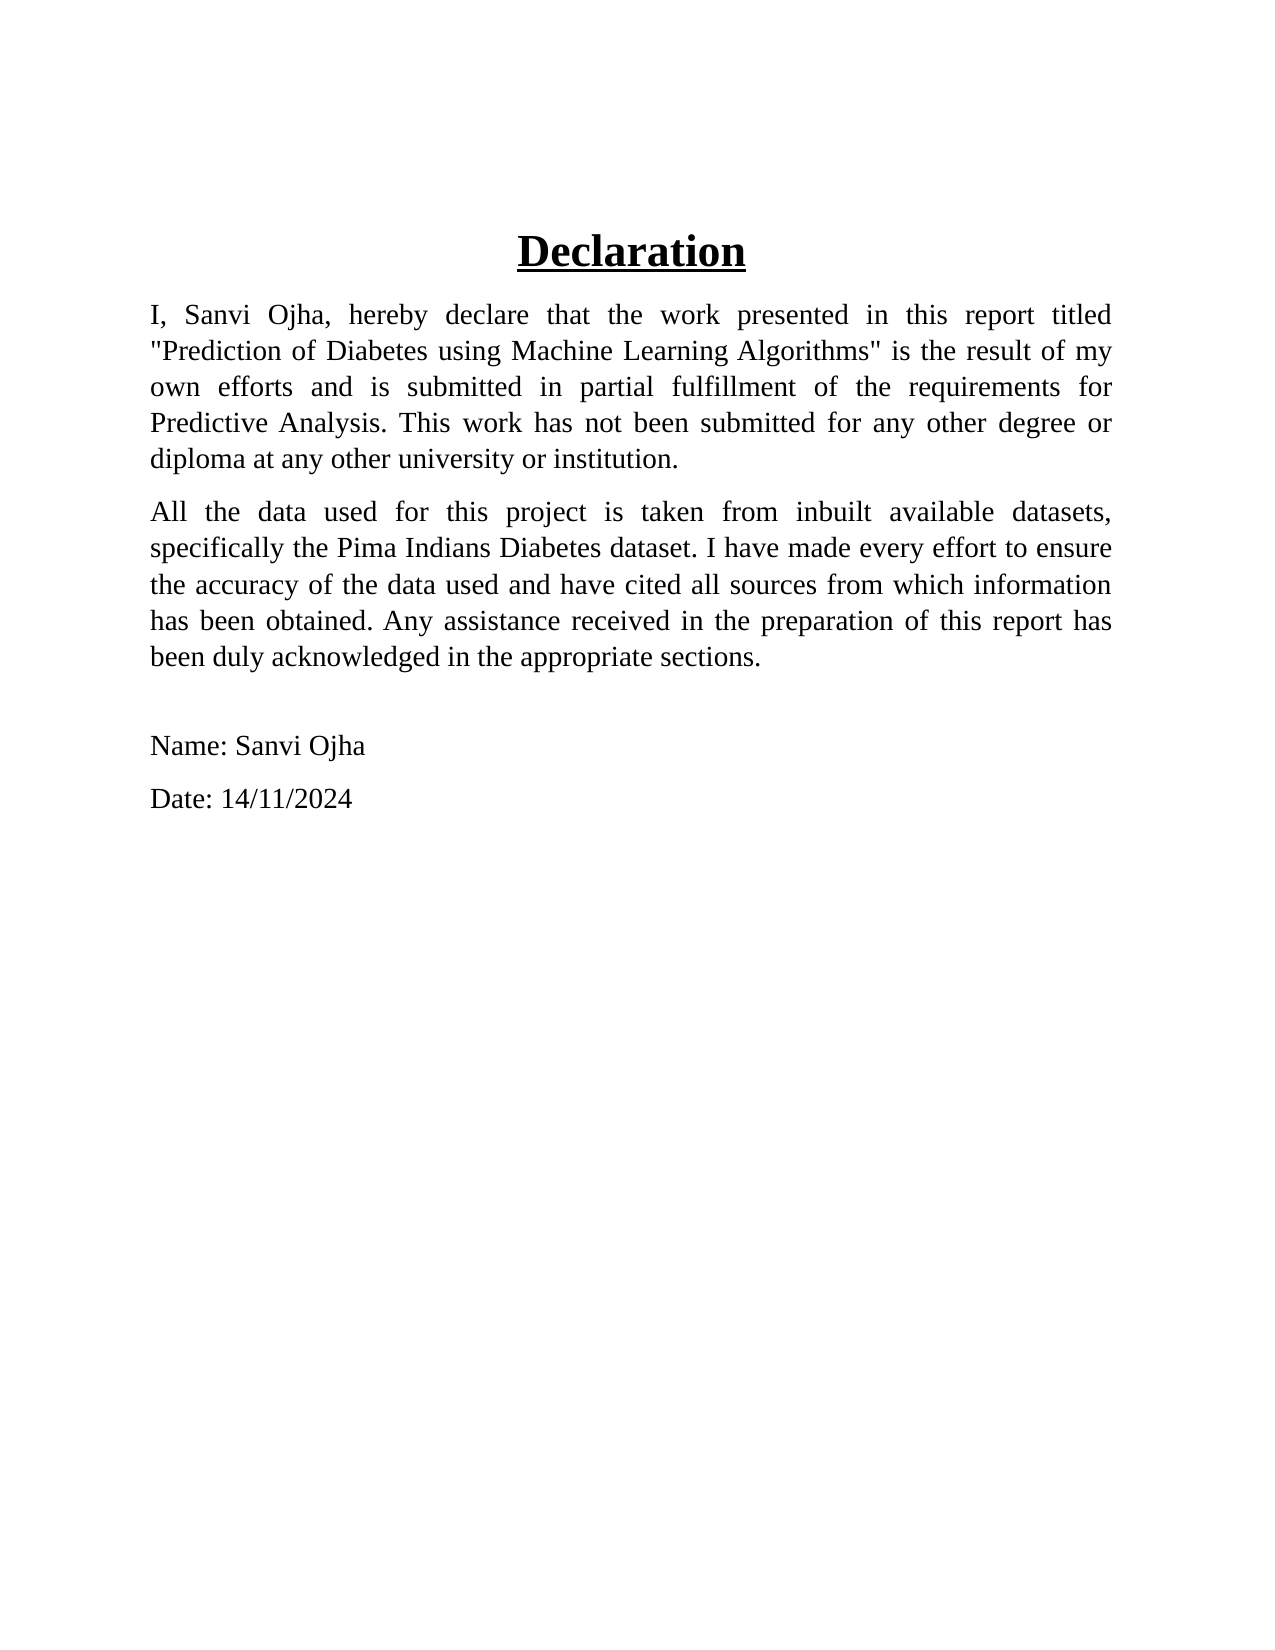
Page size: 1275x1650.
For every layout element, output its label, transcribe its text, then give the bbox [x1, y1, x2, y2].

text Date: 14/11/2024 [150, 781, 1113, 814]
text Name: Sanvi Ojha [150, 692, 1113, 762]
text Declaration [150, 223, 1113, 276]
text All the data used for this project is taken from inbuilt available datasets, specifically the Pima Indians Diabetes dataset. I have made every effort to ensure the accuracy of the data used and have cited all sources from which information has been obtained. Any assistance received in the preparation of this report has been duly acknowledged in the appropriate sections. [150, 494, 1113, 673]
text I, Sanvi Ojha, hereby declare that the work presented in this report titled "Prediction of Diabetes using Machine Learning Algorithms" is the result of my own efforts and is submitted in partial fulfillment of the requirements for Predictive Analysis. This work has not been submitted for any other degree or diploma at any other university or institution. [150, 297, 1113, 475]
